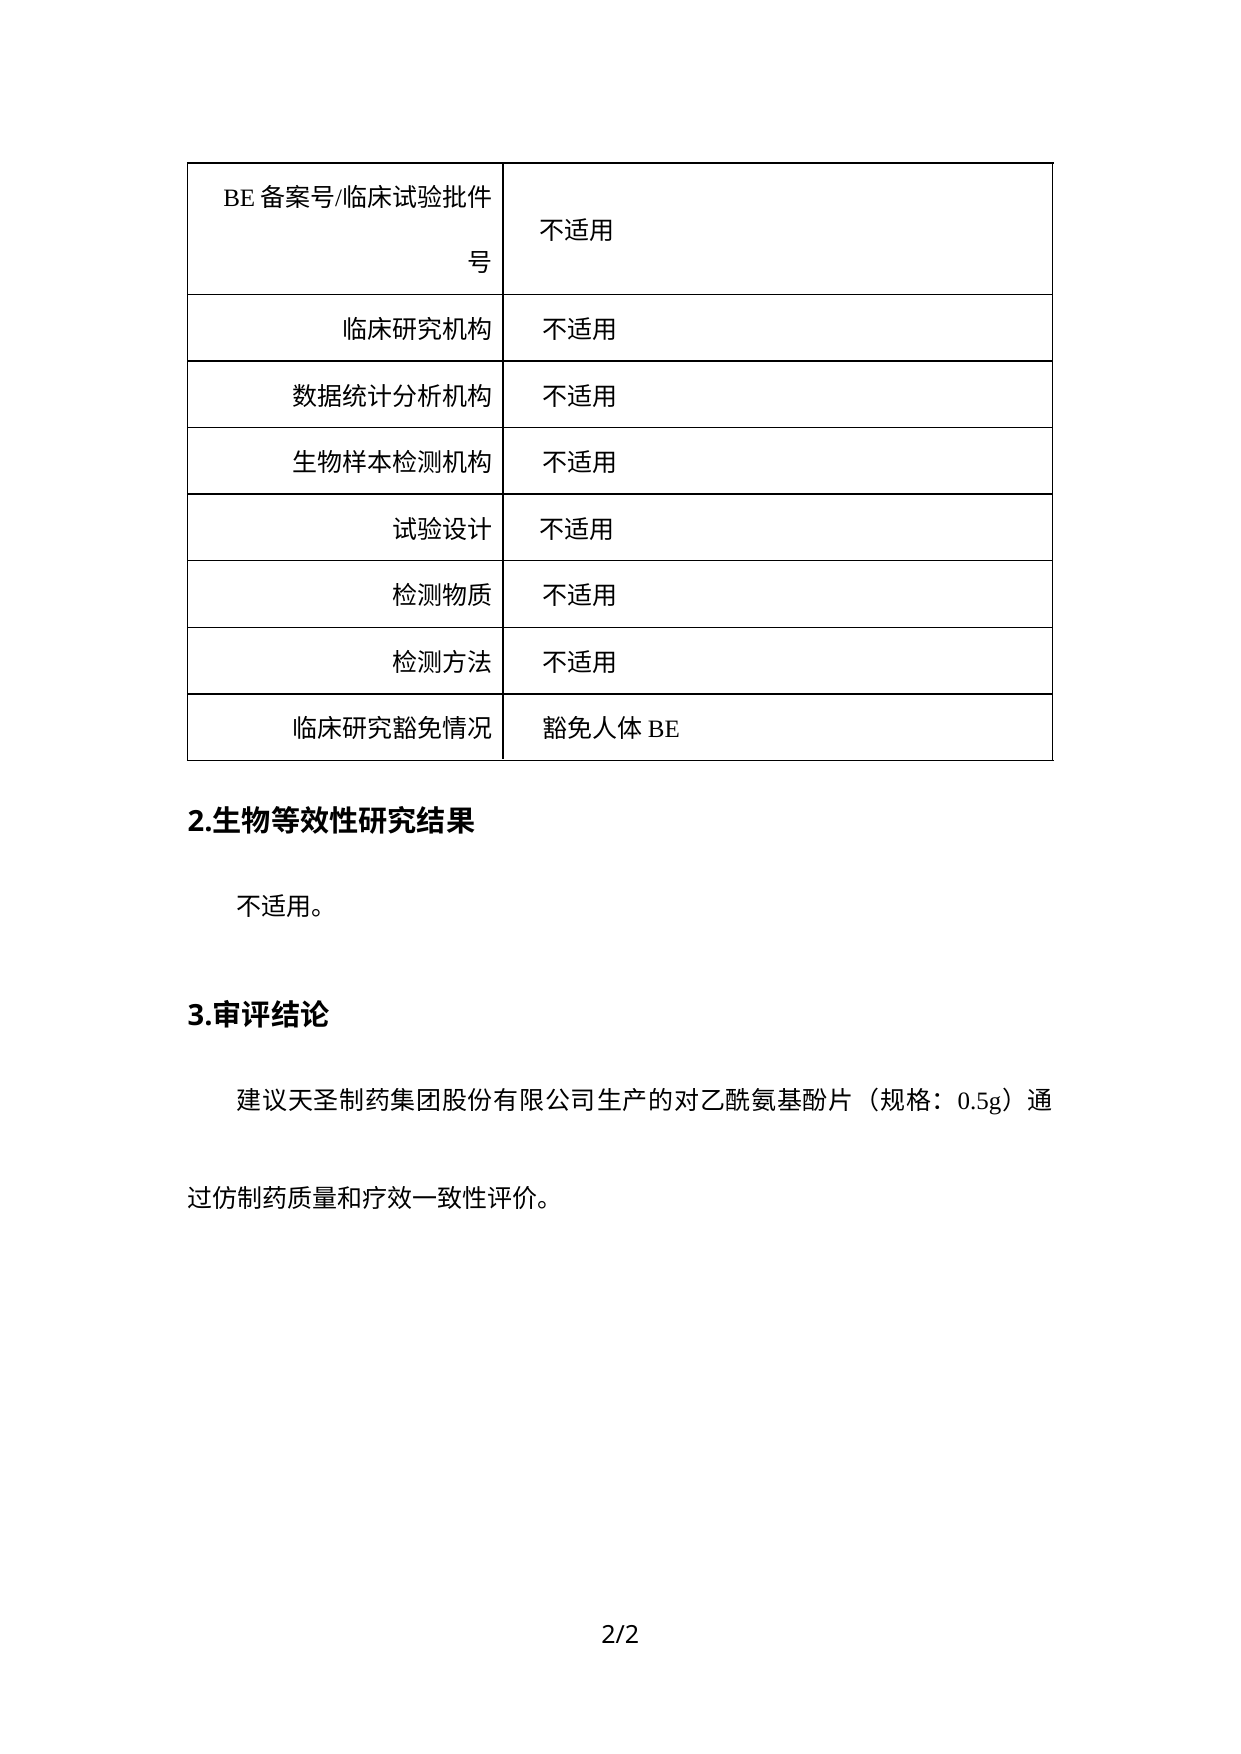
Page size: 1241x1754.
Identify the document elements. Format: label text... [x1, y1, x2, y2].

table_cell 临床研究机构 [188, 295, 502, 360]
table_cell 不适用 [504, 164, 1052, 293]
text 不适用。 [187, 872, 1053, 937]
table_cell 数据统计分析机构 [188, 362, 502, 427]
table_cell 检测物质 [188, 561, 502, 626]
text 建议天圣制药集团股份有限公司生产的对乙酰氨基酚片（规格：0.5g）通过仿制药质量和疗效一致性评价。 [187, 1066, 1053, 1229]
table_cell 不适用 [504, 561, 1052, 626]
table_cell 检测方法 [188, 628, 502, 693]
table_cell 不适用 [504, 295, 1052, 360]
table_cell 豁免人体BE [504, 695, 1052, 759]
table_cell 生物样本检测机构 [188, 428, 502, 493]
table_cell 临床研究豁免情况 [188, 695, 502, 759]
table_cell 不适用 [504, 428, 1052, 493]
text 3.审评结论 [187, 980, 1053, 1045]
table_cell BE备案号/临床试验批件号 [188, 164, 502, 293]
table_cell 不适用 [504, 628, 1052, 693]
table_cell 不适用 [504, 362, 1052, 427]
text 2.生物等效性研究结果 [187, 786, 1053, 851]
table_cell 试验设计 [188, 495, 502, 560]
table_cell 不适用 [504, 495, 1052, 560]
